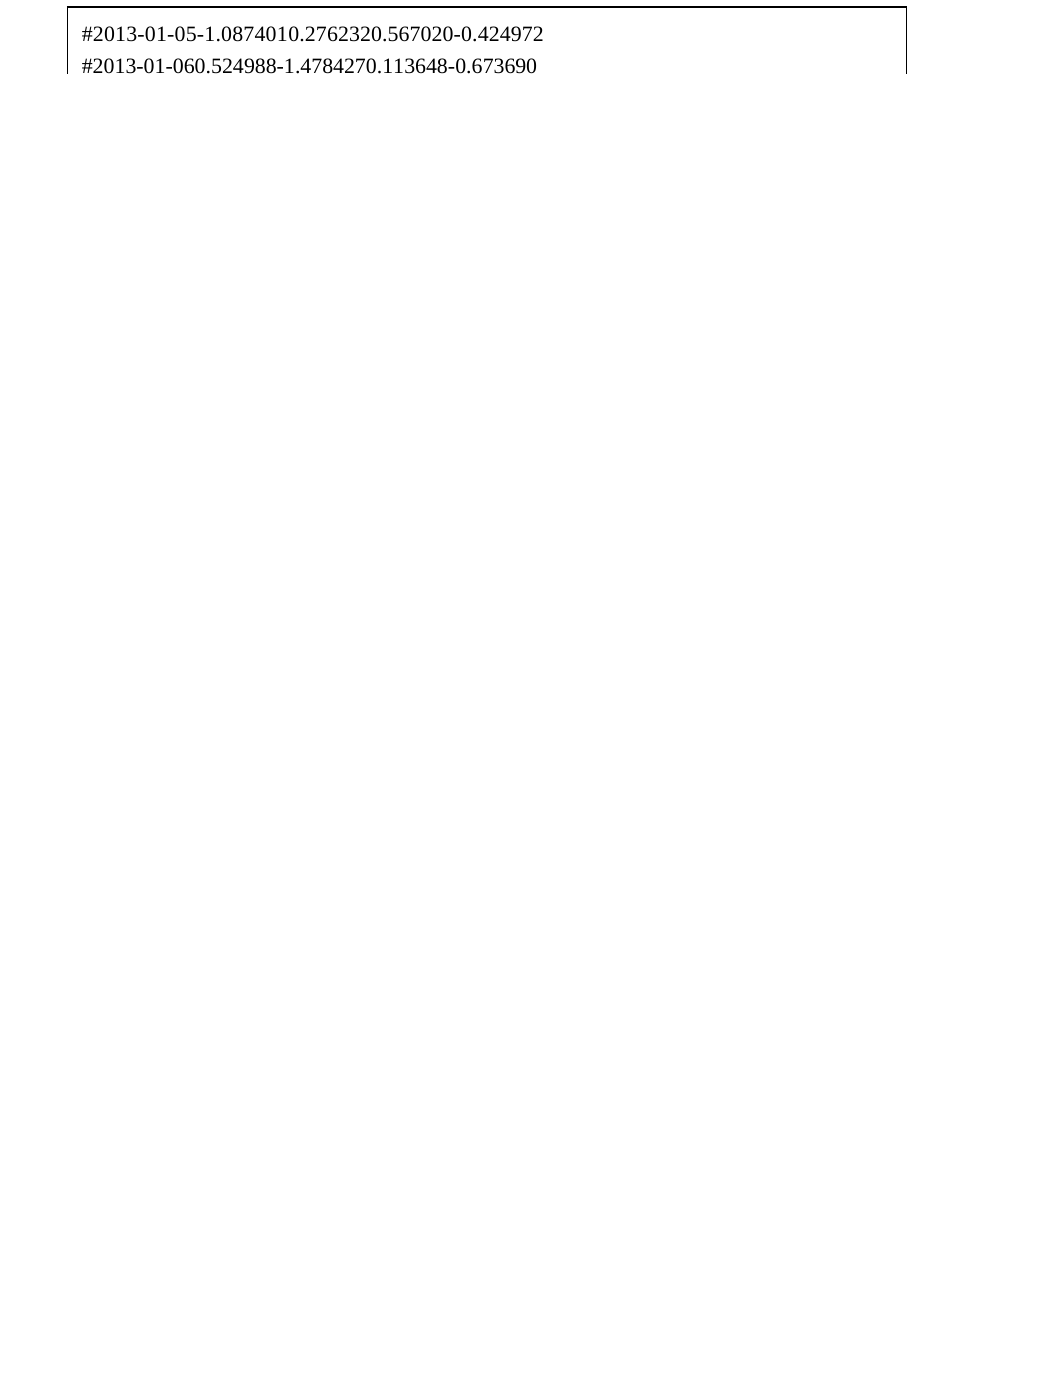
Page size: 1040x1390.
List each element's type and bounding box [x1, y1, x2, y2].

table_header [68, 8, 906, 74]
